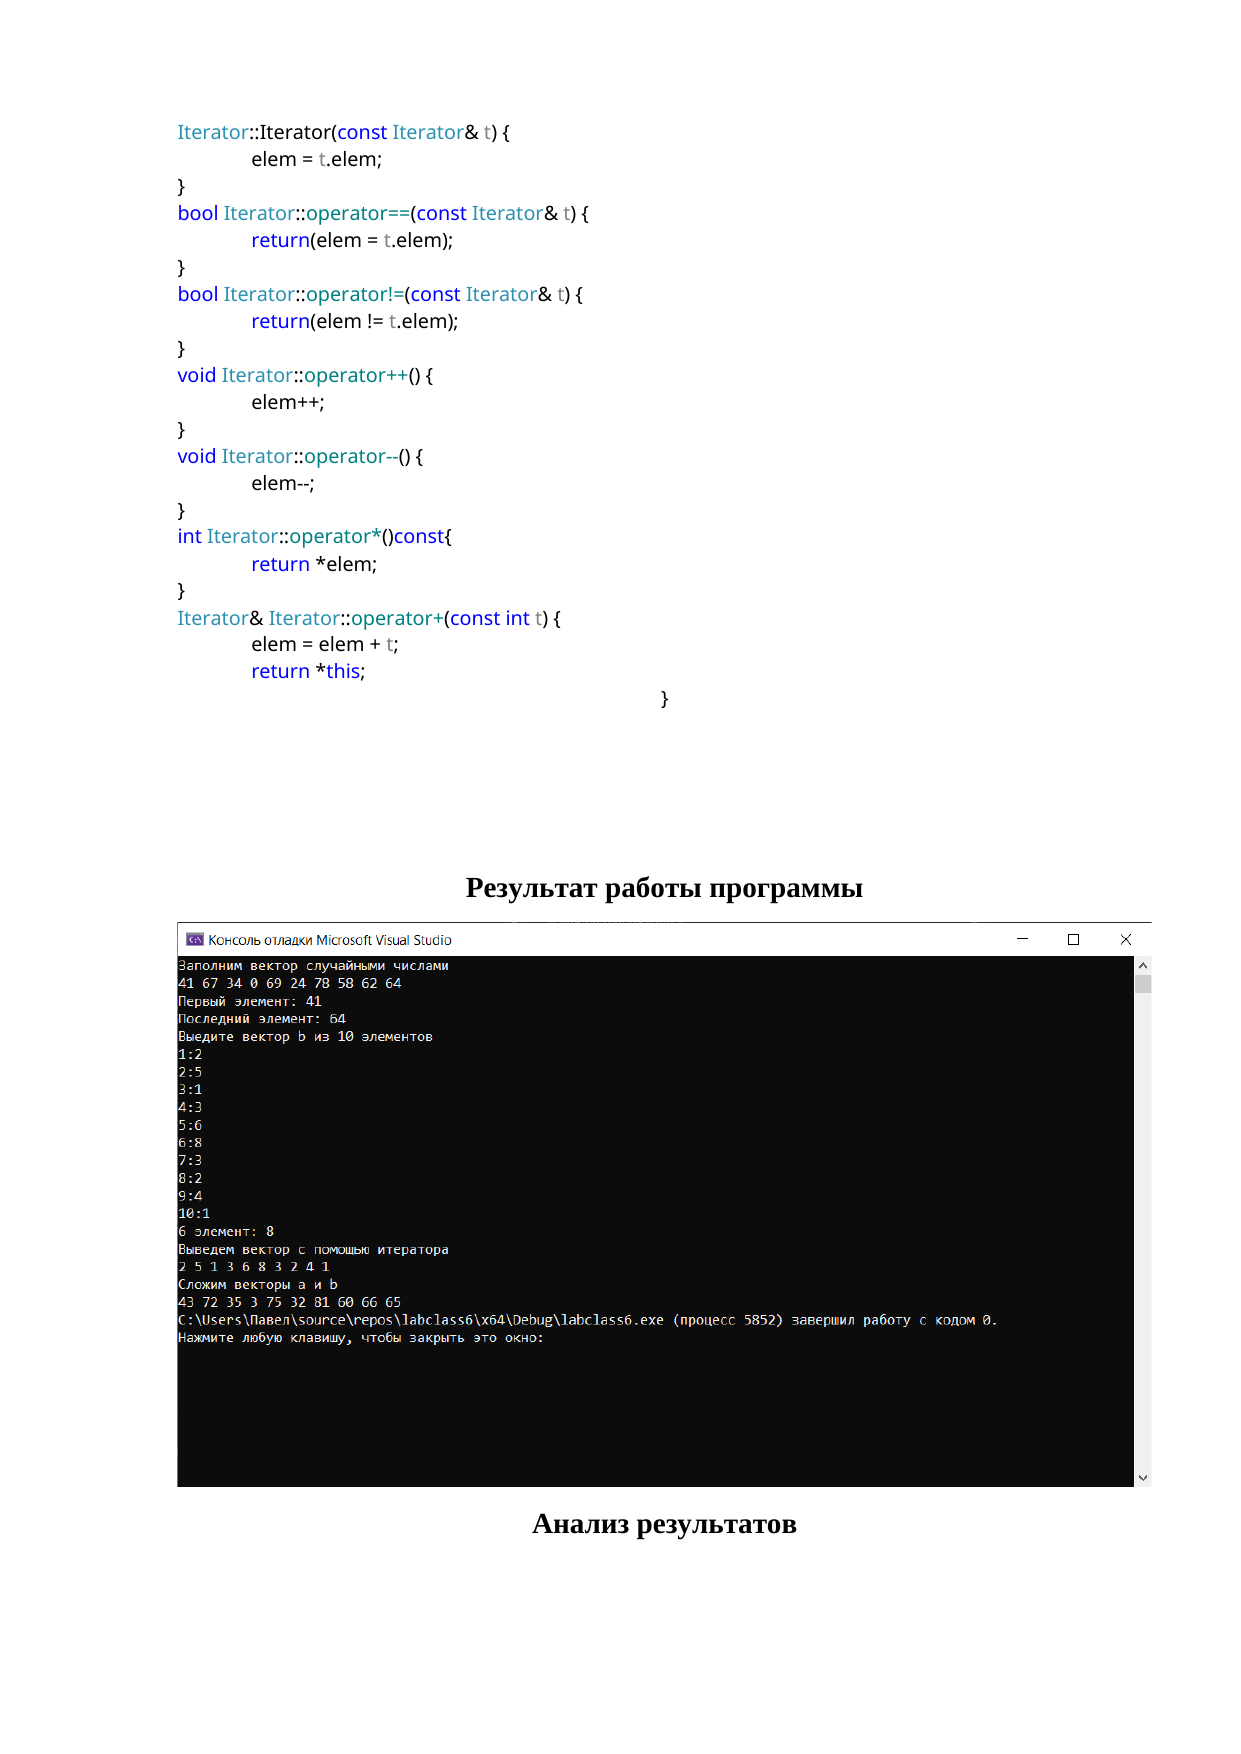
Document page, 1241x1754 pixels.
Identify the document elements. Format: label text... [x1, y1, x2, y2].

text elem--; [177, 469, 1152, 496]
text } [177, 685, 1152, 712]
text } [177, 577, 1152, 604]
text elem = elem + t; [177, 631, 1152, 658]
text elem = t.elem; [177, 145, 1152, 172]
text void Iterator::operator++() { [177, 361, 1152, 388]
text bool Iterator::operator==(const Iterator& t) { [177, 199, 1152, 226]
text } [177, 496, 1152, 523]
picture [177, 922, 1152, 1487]
text return *this; [177, 658, 1152, 685]
text Анализ результатов [177, 1506, 1152, 1539]
text } [177, 415, 1152, 442]
text return(elem = t.elem); [177, 226, 1152, 253]
text Результат работы программы [177, 870, 1152, 904]
text Iterator::Iterator(const Iterator& t) { [177, 118, 1152, 145]
text } [177, 172, 1152, 199]
text void Iterator::operator--() { [177, 442, 1152, 469]
text bool Iterator::operator!=(const Iterator& t) { [177, 280, 1152, 307]
text Iterator& Iterator::operator+(const int t) { [177, 604, 1152, 631]
text int Iterator::operator*()const{ [177, 523, 1152, 550]
text } [177, 334, 1152, 361]
text elem++; [177, 388, 1152, 415]
text } [177, 253, 1152, 280]
text return(elem != t.elem); [177, 307, 1152, 334]
text return *elem; [177, 550, 1152, 577]
